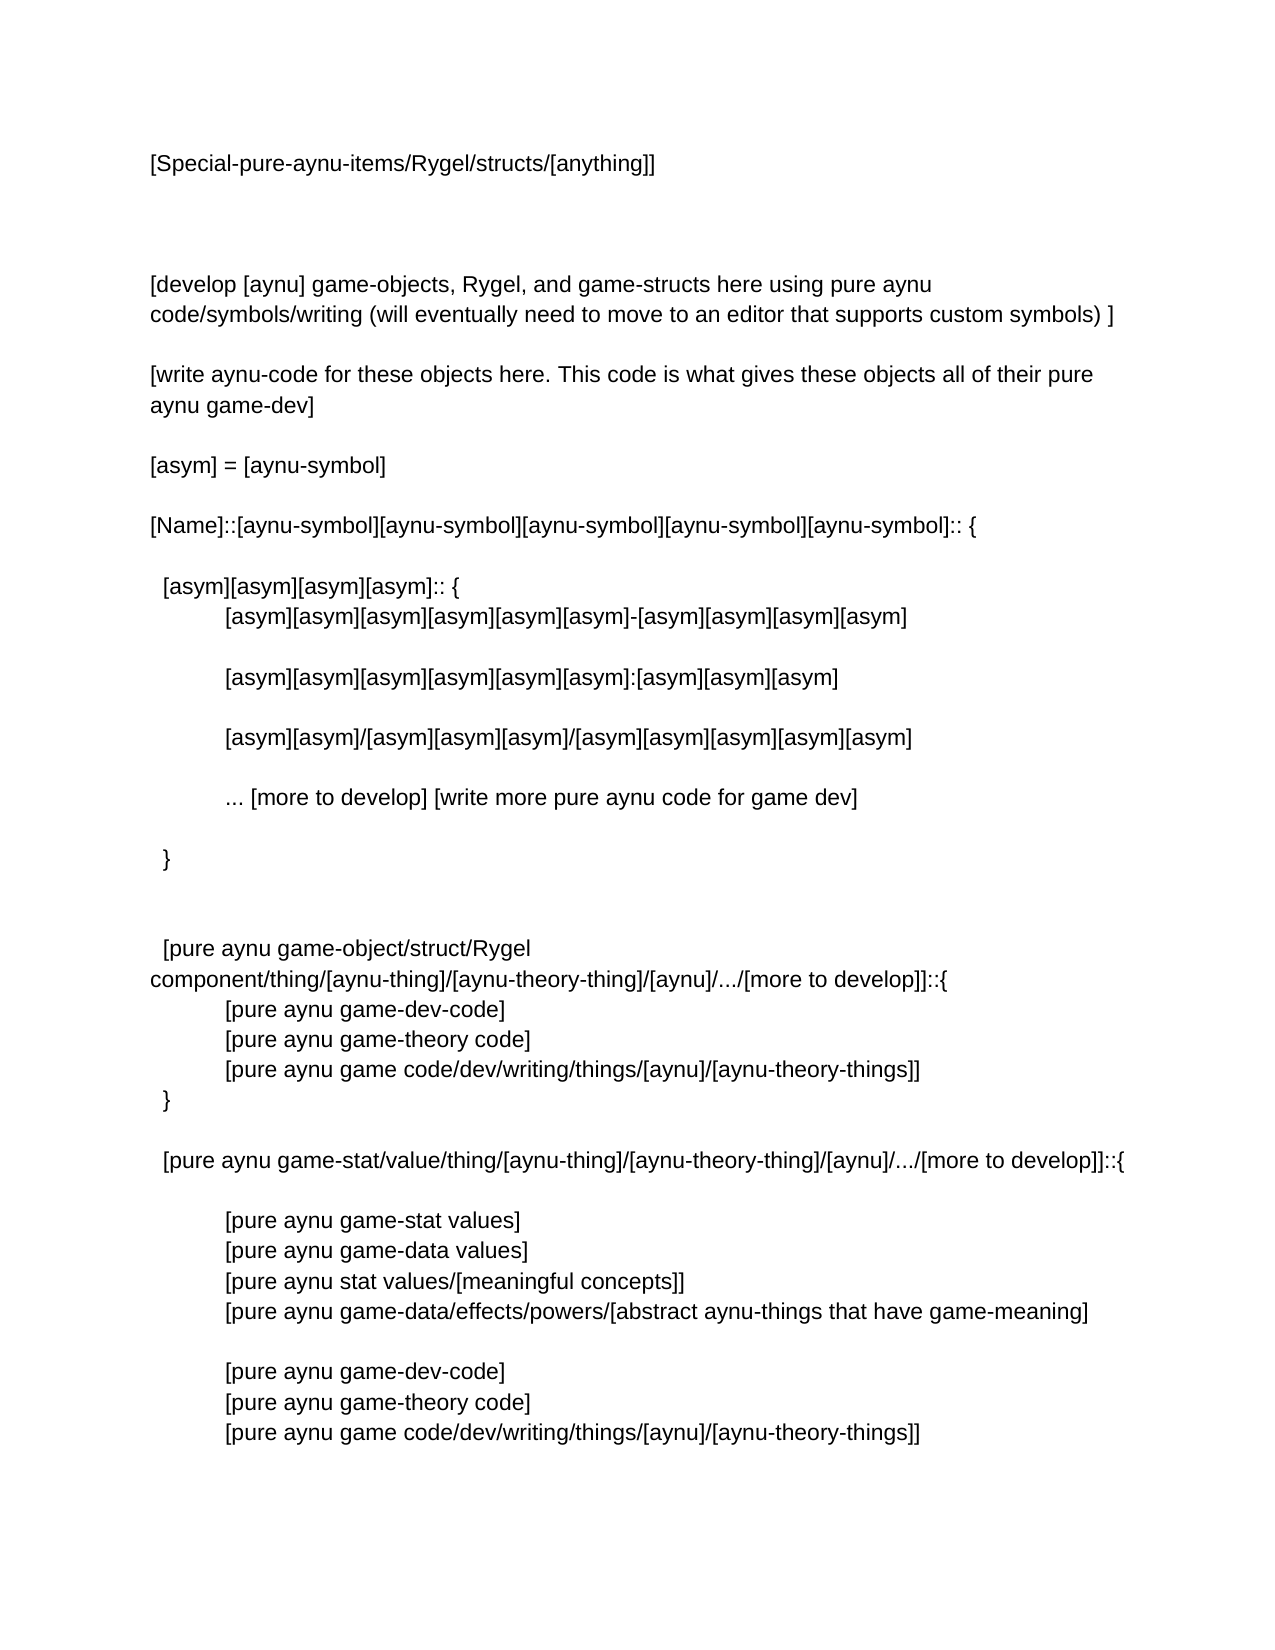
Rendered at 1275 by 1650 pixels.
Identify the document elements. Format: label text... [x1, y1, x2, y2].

text [Name]::[aynu-symbol][aynu-symbol][aynu-symbol][aynu-symbol][aynu-symbol]:: { [150, 512, 1125, 539]
text [pure aynu game-object/struct/Rygel component/thing/[aynu-thing]/[aynu-theory-thing]/[aynu]/.../[more to develop]]::{ [150, 935, 1125, 992]
text [asym] = [aynu-symbol] [150, 452, 1125, 478]
text [develop [aynu] game-objects, Rygel, and game-structs here using pure aynu code/symbols/writing (will eventually need to move to an editor that supports custom symbols) ] [150, 271, 1125, 327]
text [pure aynu game-stat/value/thing/[aynu-thing]/[aynu-theory-thing]/[aynu]/.../[more to develop]]::{ [150, 1147, 1125, 1173]
text [asym][asym][asym][asym][asym][asym]-[asym][asym][asym][asym] [150, 603, 1125, 629]
text [pure aynu game-dev-code] [150, 996, 1125, 1022]
text [pure aynu game-theory code] [150, 1026, 1125, 1052]
text [asym][asym][asym][asym]:: { [150, 573, 1125, 599]
text } [150, 1086, 1125, 1113]
text [pure aynu game-data/effects/powers/[abstract aynu-things that have game-meaning] [150, 1298, 1125, 1324]
text } [150, 845, 1125, 871]
text [pure aynu game code/dev/writing/things/[aynu]/[aynu-theory-things]] [150, 1419, 1125, 1445]
text [pure aynu game-stat values] [150, 1207, 1125, 1234]
text [write aynu-code for these objects here. This code is what gives these objects all of their pure aynu game-dev] [150, 361, 1125, 418]
text [asym][asym][asym][asym][asym][asym]:[asym][asym][asym] [150, 663, 1125, 690]
text [pure aynu game-dev-code] [150, 1358, 1125, 1385]
text [asym][asym]/[asym][asym][asym]/[asym][asym][asym][asym][asym] [150, 724, 1125, 750]
text [pure aynu game-data values] [150, 1237, 1125, 1264]
text [pure aynu game-theory code] [150, 1388, 1125, 1415]
text [pure aynu stat values/[meaningful concepts]] [150, 1268, 1125, 1294]
text [pure aynu game code/dev/writing/things/[aynu]/[aynu-theory-things]] [150, 1056, 1125, 1083]
text [Special-pure-aynu-items/Rygel/structs/[anything]] [150, 150, 1125, 176]
text ... [more to develop] [write more pure aynu code for game dev] [150, 784, 1125, 811]
